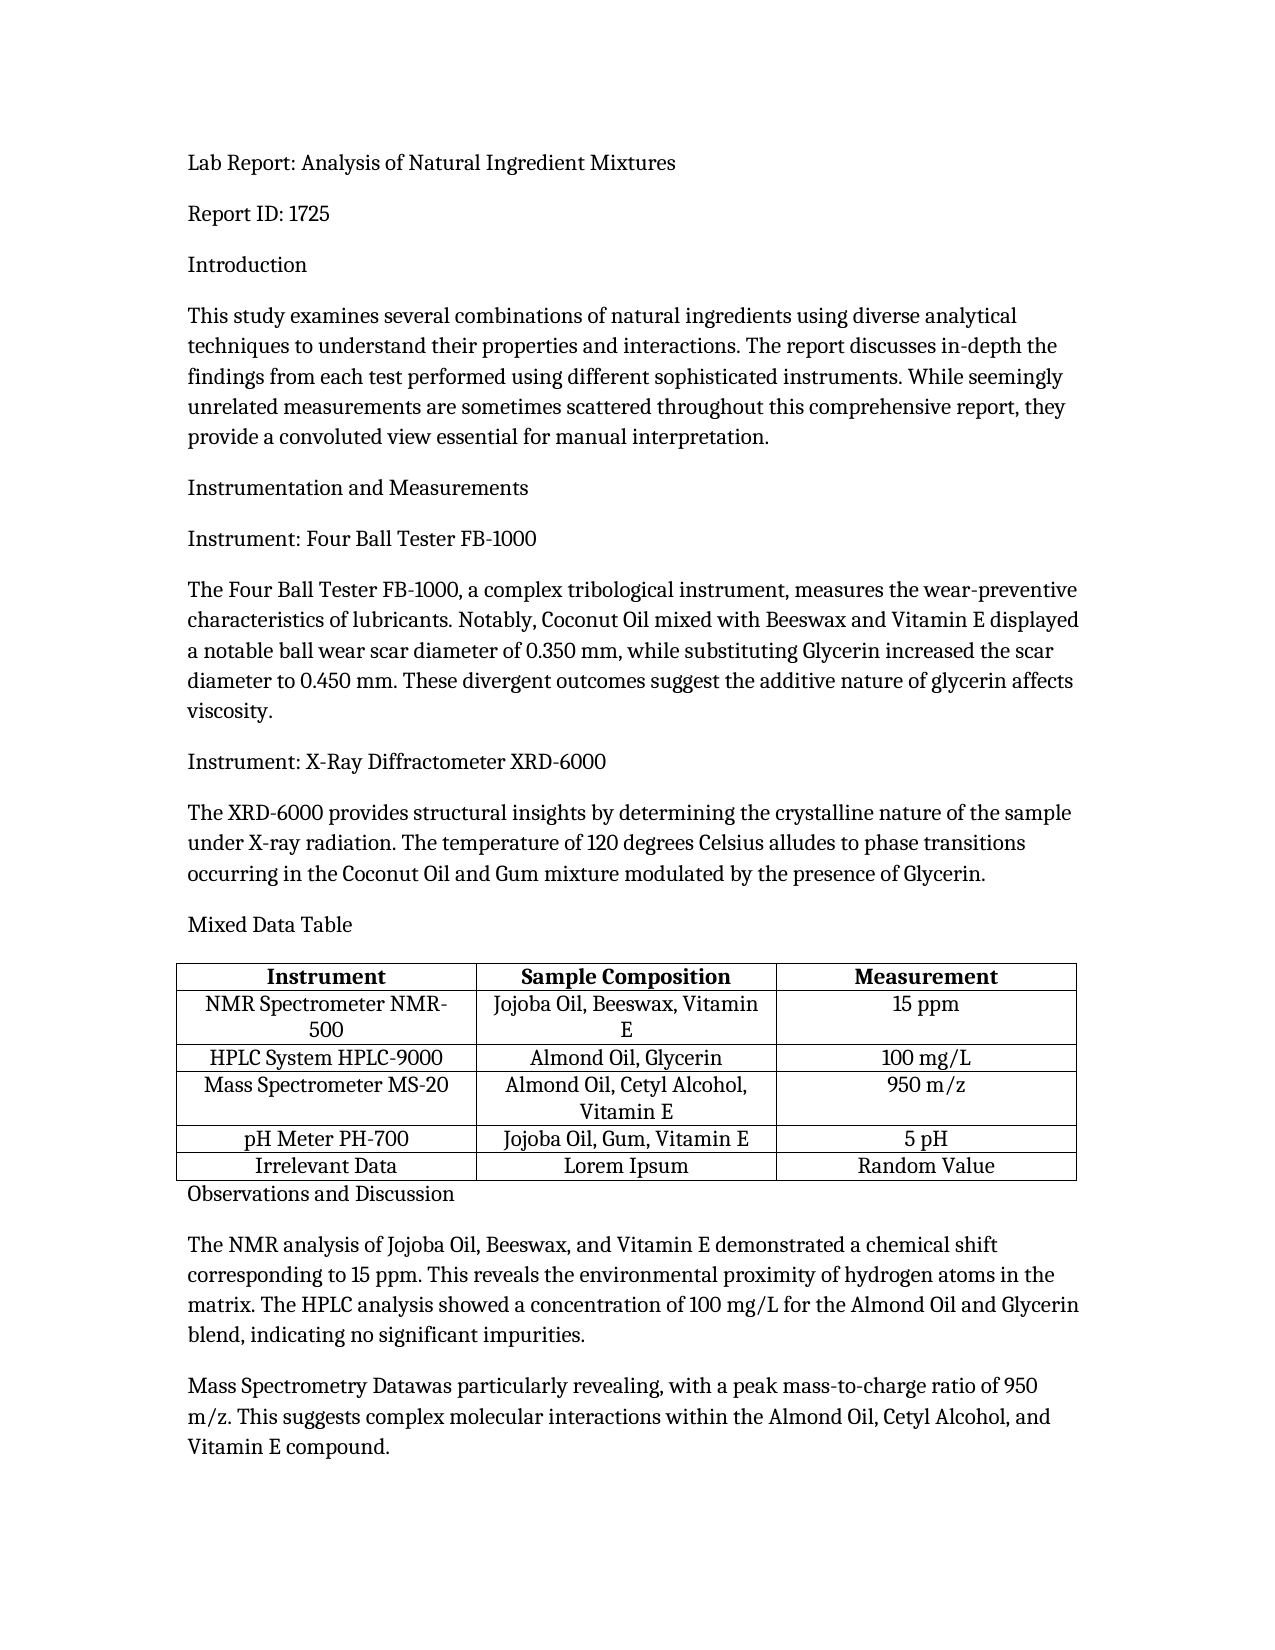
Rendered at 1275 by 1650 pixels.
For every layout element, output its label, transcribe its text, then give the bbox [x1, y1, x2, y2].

text Instrumentation and Measurements [187, 475, 1087, 501]
table_header Measurement [777, 964, 1076, 990]
table_cell 15 ppm [777, 991, 1076, 1044]
text Lab Report: Analysis of Natural Ingredient Mixtures [187, 150, 1087, 176]
text This study examines several combinations of natural ingredients using diverse analytical techniques to understand their properties and interactions. The report discusses in-depth the findings from each test performed using different sophisticated instruments. While seemingly unrelated measurements are sometimes scattered throughout this comprehensive report, they provide a convoluted view essential for manual interpretation. [187, 303, 1087, 450]
table_cell Jojoba Oil, Gum, Vitamin E [477, 1126, 776, 1152]
text Introduction [187, 252, 1087, 278]
table_cell Lorem Ipsum [477, 1153, 776, 1179]
table_cell HPLC System HPLC-9000 [177, 1045, 476, 1071]
table_cell NMR Spectrometer NMR-500 [177, 991, 476, 1044]
table_cell 100 mg/L [777, 1045, 1076, 1071]
text Instrument: X-Ray Diffractometer XRD-6000 [187, 749, 1087, 775]
table_header Sample Composition [477, 964, 776, 990]
table_cell 950 m/z [777, 1072, 1076, 1125]
text Observations and Discussion [187, 1181, 1087, 1207]
text The Four Ball Tester FB-1000, a complex tribological instrument, measures the wear-preventive characteristics of lubricants. Notably, Coconut Oil mixed with Beeswax and Vitamin E displayed a notable ball wear scar diameter of 0.350 mm, while substituting Glycerin increased the scar diameter to 0.450 mm. These divergent outcomes suggest the additive nature of glycerin affects viscosity. [187, 577, 1087, 724]
text Mass Spectrometry Datawas particularly revealing, with a peak mass-to-charge ratio of 950 m/z. This suggests complex molecular interactions within the Almond Oil, Cetyl Alcohol, and Vitamin E compound. [187, 1373, 1087, 1460]
table_cell pH Meter PH-700 [177, 1126, 476, 1152]
table_cell Almond Oil, Glycerin [477, 1045, 776, 1071]
text The XRD-6000 provides structural insights by determining the crystalline nature of the sample under X-ray radiation. The temperature of 120 degrees Celsius alludes to phase transitions occurring in the Coconut Oil and Gum mixture modulated by the presence of Glycerin. [187, 800, 1087, 887]
table_cell Jojoba Oil, Beeswax, Vitamin E [477, 991, 776, 1044]
text Mixed Data Table [187, 911, 1087, 938]
table_cell Random Value [777, 1153, 1076, 1179]
table_header Instrument [177, 964, 476, 990]
table_cell Irrelevant Data [177, 1153, 476, 1179]
table_cell Almond Oil, Cetyl Alcohol, Vitamin E [477, 1072, 776, 1125]
text Report ID: 1725 [187, 201, 1087, 227]
table_cell 5 pH [777, 1126, 1076, 1152]
text Instrument: Four Ball Tester FB-1000 [187, 526, 1087, 552]
table_cell Mass Spectrometer MS-20 [177, 1072, 476, 1125]
text The NMR analysis of Jojoba Oil, Beeswax, and Vitamin E demonstrated a chemical shift corresponding to 15 ppm. This reveals the environmental proximity of hydrogen atoms in the matrix. The HPLC analysis showed a concentration of 100 mg/L for the Almond Oil and Glycerin blend, indicating no significant impurities. [187, 1232, 1087, 1349]
